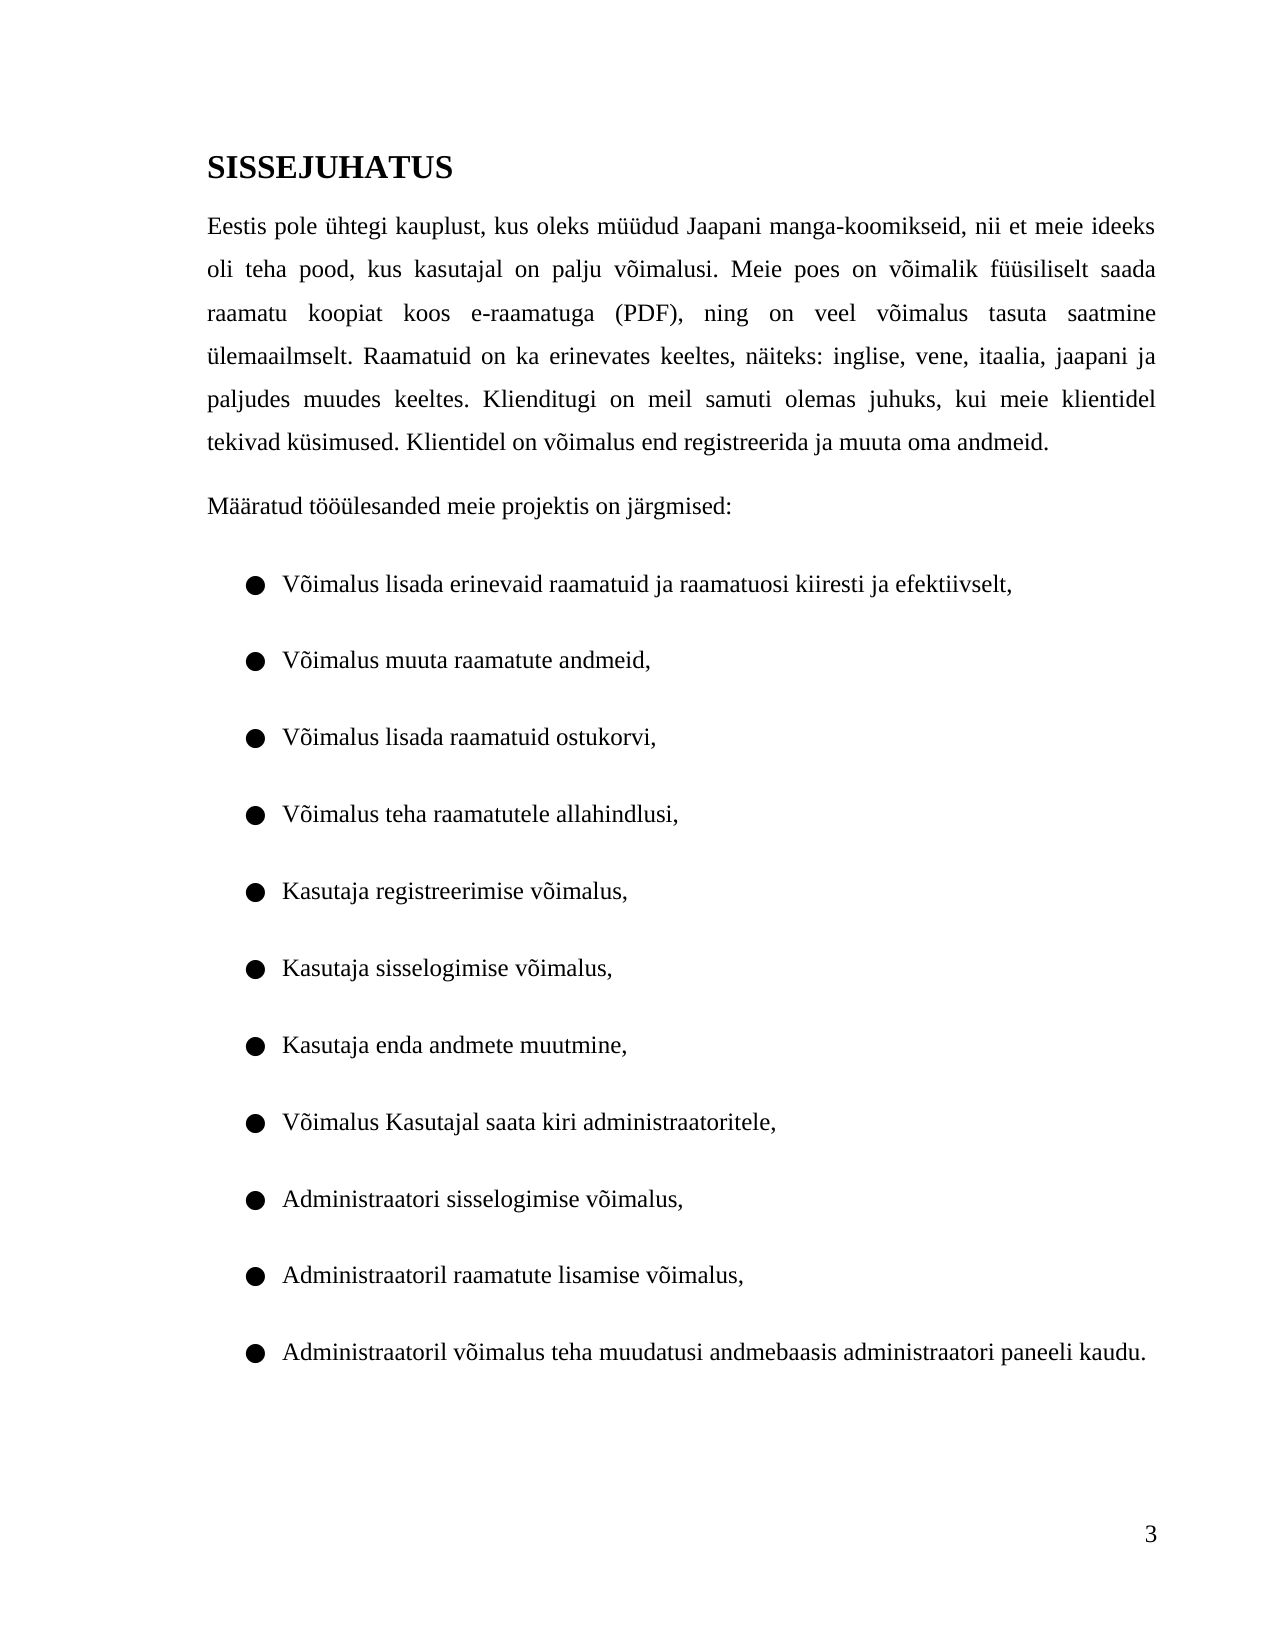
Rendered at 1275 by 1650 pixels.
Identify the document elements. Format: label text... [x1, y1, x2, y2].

list Kasutaja registreerimise võimalus, [244, 862, 1157, 914]
list Kasutaja enda andmete muutmine, [244, 1016, 1157, 1067]
list Võimalus lisada erinevaid raamatuid ja raamatuosi kiiresti ja efektiivselt, [244, 555, 1157, 606]
list Administraatoril võimalus teha muudatusi andmebaasis administraatori paneeli kaudu. [244, 1324, 1157, 1375]
list Kasutaja sisselogimise võimalus, [244, 939, 1157, 991]
list Administraatori sisselogimise võimalus, [244, 1170, 1157, 1221]
list Võimalus lisada raamatuid ostukorvi, [244, 709, 1157, 760]
list Võimalus muuta raamatute andmeid, [244, 632, 1157, 683]
text Määratud tööülesanded meie projektis on järgmised: [207, 491, 1157, 520]
list Administraatoril raamatute lisamise võimalus, [244, 1247, 1157, 1298]
subtitle SISSEJUHATUS [207, 148, 1157, 186]
list Võimalus Kasutajal saata kiri administraatoritele, [244, 1093, 1157, 1144]
text Eestis pole ühtegi kauplust, kus oleks müüdud Jaapani manga-koomikseid, nii et meie ideeks oli teha pood, kus kasutajal on palju võimalusi. Meie poes on võimalik füüsiliselt saada raamatu koopiat koos e-raamatuga (PDF), ning on veel võimalus tasuta saatmine ülemaailmselt. Raamatuid on ka erinevates keeltes, näiteks: inglise, vene, itaalia, jaapani ja paljudes muudes keeltes. Klienditugi on meil samuti olemas juhuks, kui meie klientidel tekivad küsimused. Klientidel on võimalus end registreerida ja muuta oma andmeid. [207, 211, 1157, 456]
list Võimalus teha raamatutele allahindlusi, [244, 786, 1157, 837]
